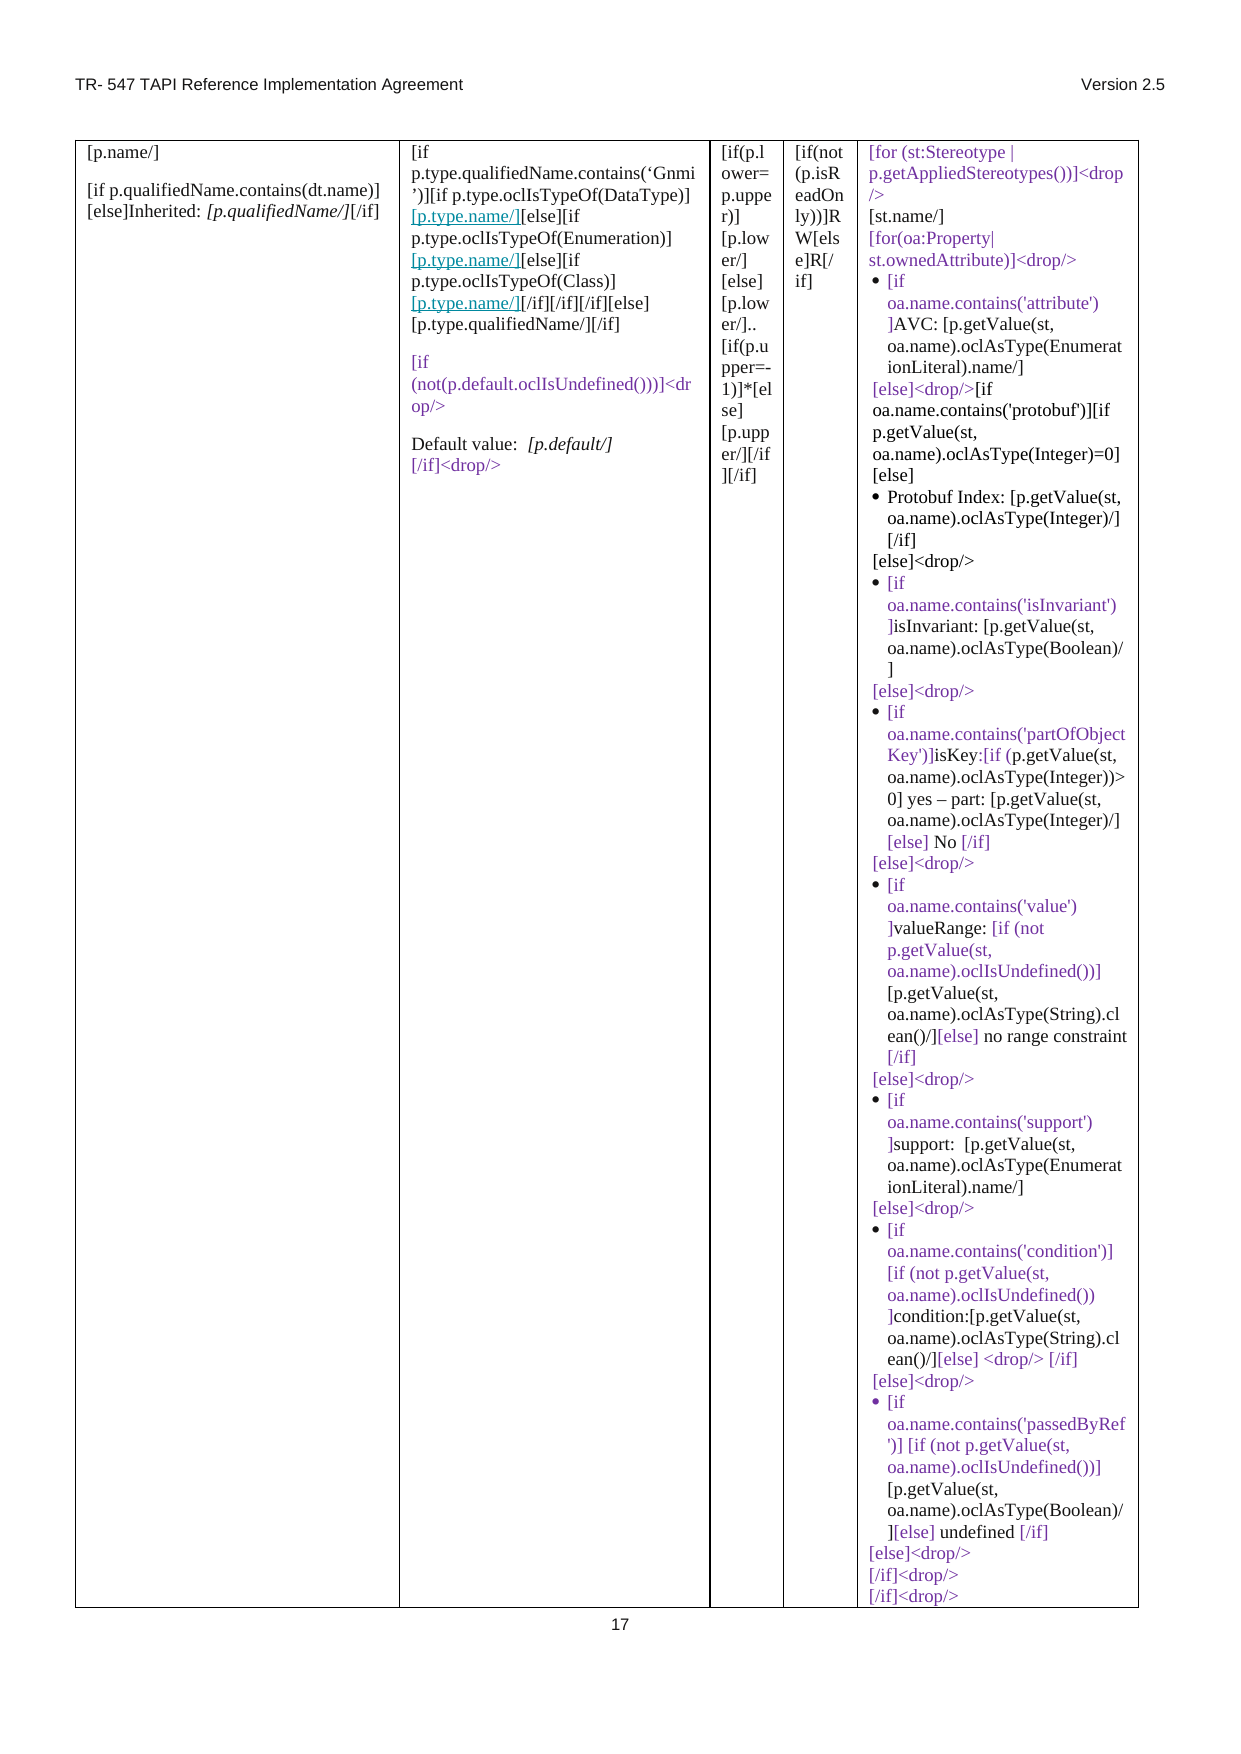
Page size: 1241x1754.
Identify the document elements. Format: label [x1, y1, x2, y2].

table_header [784, 141, 857, 1607]
table_header [858, 141, 1138, 1607]
table_header [711, 141, 783, 1607]
table_header [400, 141, 709, 1607]
table_header [76, 141, 399, 1607]
